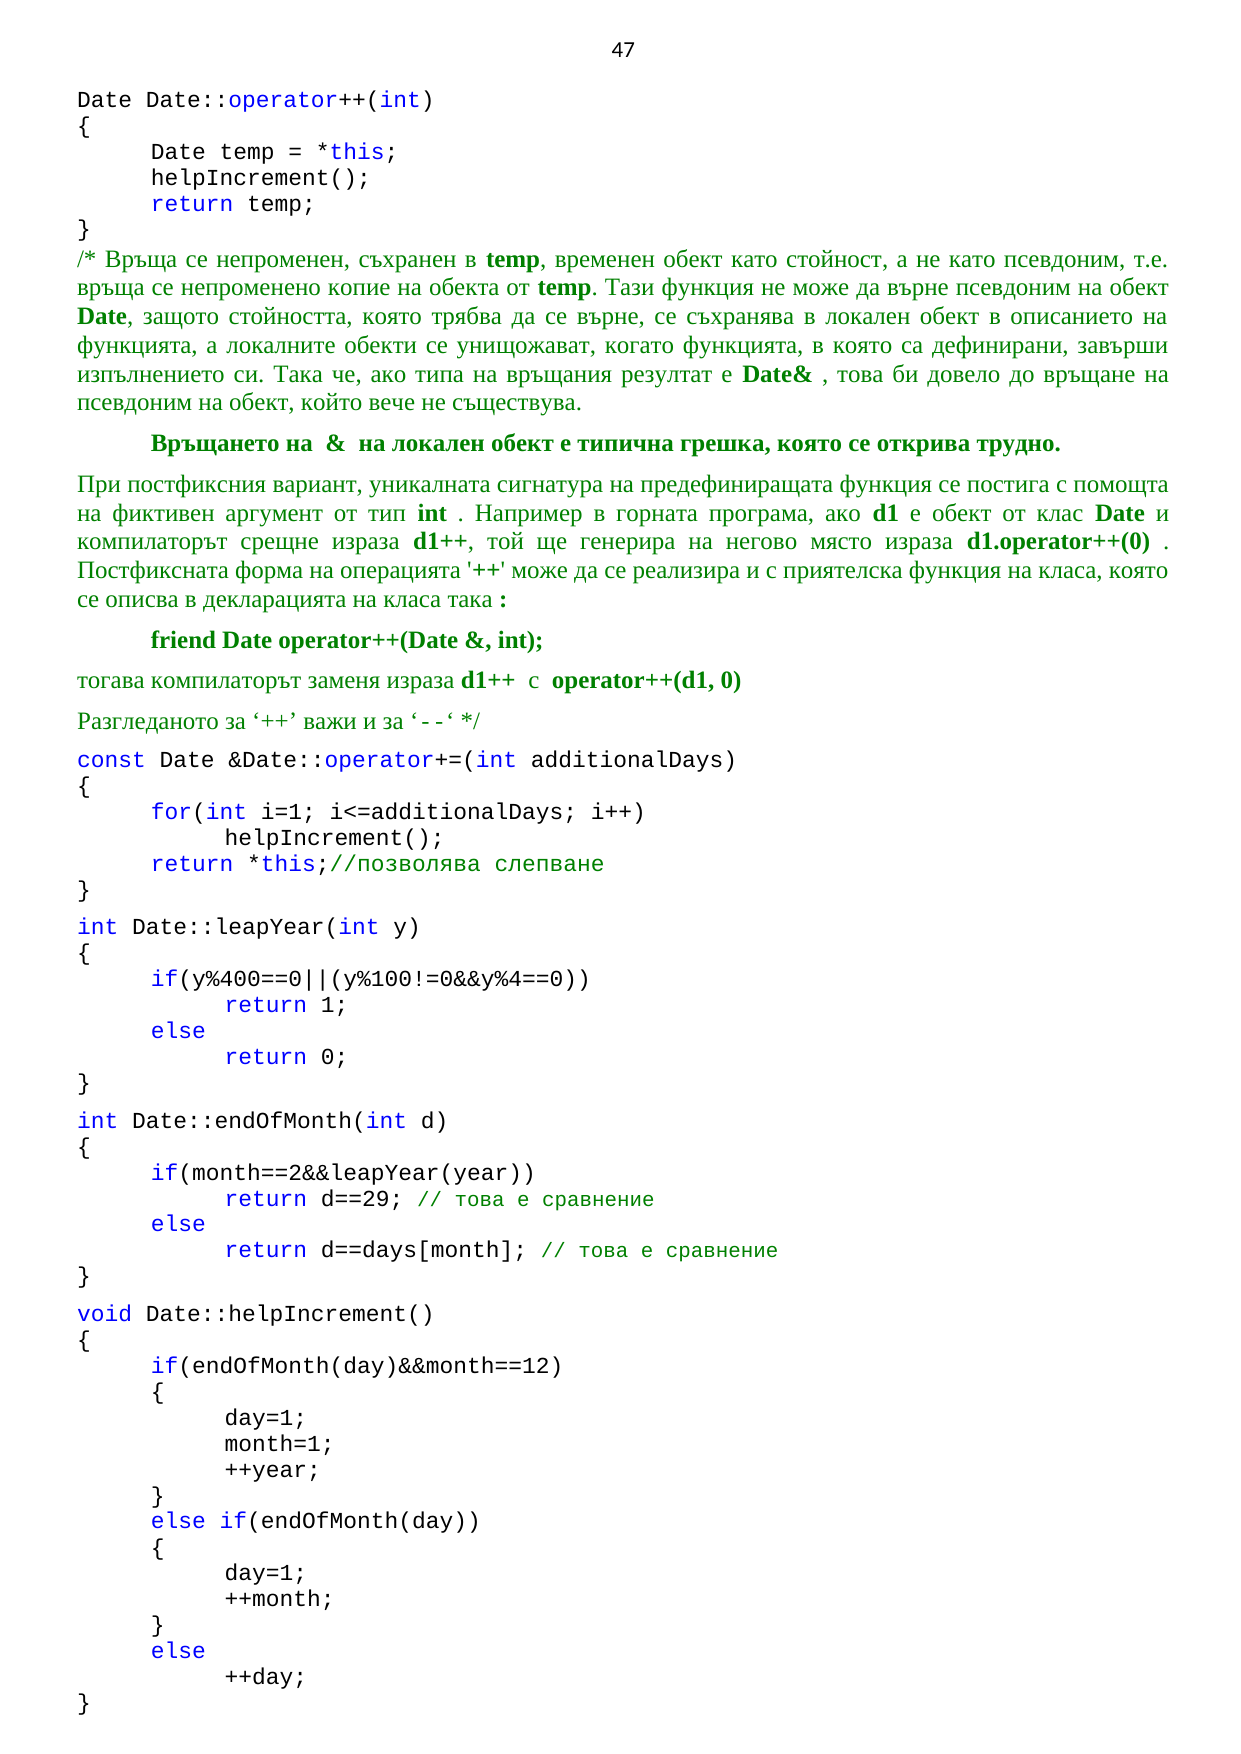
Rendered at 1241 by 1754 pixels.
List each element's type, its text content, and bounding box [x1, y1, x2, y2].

text month=1; [77, 1432, 1169, 1458]
text { [77, 942, 1169, 968]
text При постфиксния вариант, уникалната сигнатура на предефиниращата функция се постига с помощта на фиктивен аргумент от тип int . Например в горната програма, ако d1 е обект от клас Date и компилаторът срещне израза d1++, той ще генерира на негово място израза d1.operator++(0) . Постфиксната форма на операцията '++' може да се реализира и с приятелска функция на класа, която се описва в декларацията на класа така : [77, 469, 1169, 613]
text else if(endОfMonth(day)) [77, 1510, 1169, 1536]
text return d==days[month]; // това е сравнение [77, 1239, 1169, 1265]
text helpIncrement(); [77, 826, 1169, 852]
text const Date &Date::operator+=(int additionalDays) [77, 748, 1169, 774]
text else [77, 1019, 1169, 1045]
text { [77, 1135, 1169, 1161]
text return 1; [77, 993, 1169, 1019]
text } [77, 1265, 1169, 1291]
text { [77, 1536, 1169, 1562]
text Date temp = *this; [77, 140, 1169, 166]
text { [77, 1328, 1169, 1354]
text day=1; [77, 1406, 1169, 1432]
text Date Date::operator++(int) [77, 88, 1169, 114]
text return *this;//позволява слепване [77, 852, 1169, 878]
text return temp; [77, 192, 1169, 218]
text void Date::helpIncrement() [77, 1302, 1169, 1328]
text if(y%400==0||(y%100!=0&&y%4==0)) [77, 968, 1169, 993]
text ++year; [77, 1458, 1169, 1484]
text } [77, 1691, 1169, 1717]
text ++day; [151, 1666, 1169, 1691]
text } [77, 218, 1169, 244]
text friend Date operator++(Date &, int); [77, 625, 1169, 653]
text helpIncrement(); [77, 166, 1169, 192]
text return 0; [77, 1045, 1169, 1071]
text if(month==2&&leapYear(year)) [77, 1161, 1169, 1187]
text ++month; [77, 1588, 1169, 1614]
text int Date::endОfMonth(int d) [77, 1109, 1169, 1135]
text { [77, 774, 1169, 800]
text { [77, 114, 1169, 140]
text } [77, 1614, 1169, 1639]
text /* Връща се непроменен, съхранен в temp, временен обект като стойност, а не като псевдоним, т.е. връща се непроменено копие на обекта от temp. Тази функция не може да върне псевдоним на обект Date, защото стойността, която трябва да се върне, се съхранява в локален обект в описанието на функцията, а локалните обекти се унищожават, когато функцията, в която са дефинирани, завърши изпълнението си. Така че, ако типа на връщания резултат е Date& , това би довело до връщане на псевдоним на обект, който вече не съществува. [77, 244, 1169, 416]
text Връщането на & на локален обект е типична грешка, която се открива трудно. [77, 428, 1169, 457]
text } [77, 878, 1169, 904]
text if(endОfMonth(day)&&month==12) [77, 1354, 1169, 1380]
text } [77, 1071, 1169, 1097]
text for(int i=1; i<=additionalDays; i++) [77, 800, 1169, 826]
text Разгледаното за ‘++’ важи и за ‘--‘ */ [77, 706, 1169, 736]
text int Date::leapYear(int y) [77, 916, 1169, 942]
text else [77, 1213, 1169, 1239]
text day=1; [77, 1562, 1169, 1588]
text тогава компилаторът заменя израза d1++ с operator++(d1, 0) [77, 665, 1169, 694]
text else [77, 1639, 1169, 1666]
text { [77, 1380, 1169, 1406]
text return d==29; // това е сравнение [77, 1187, 1169, 1213]
text } [77, 1484, 1169, 1510]
